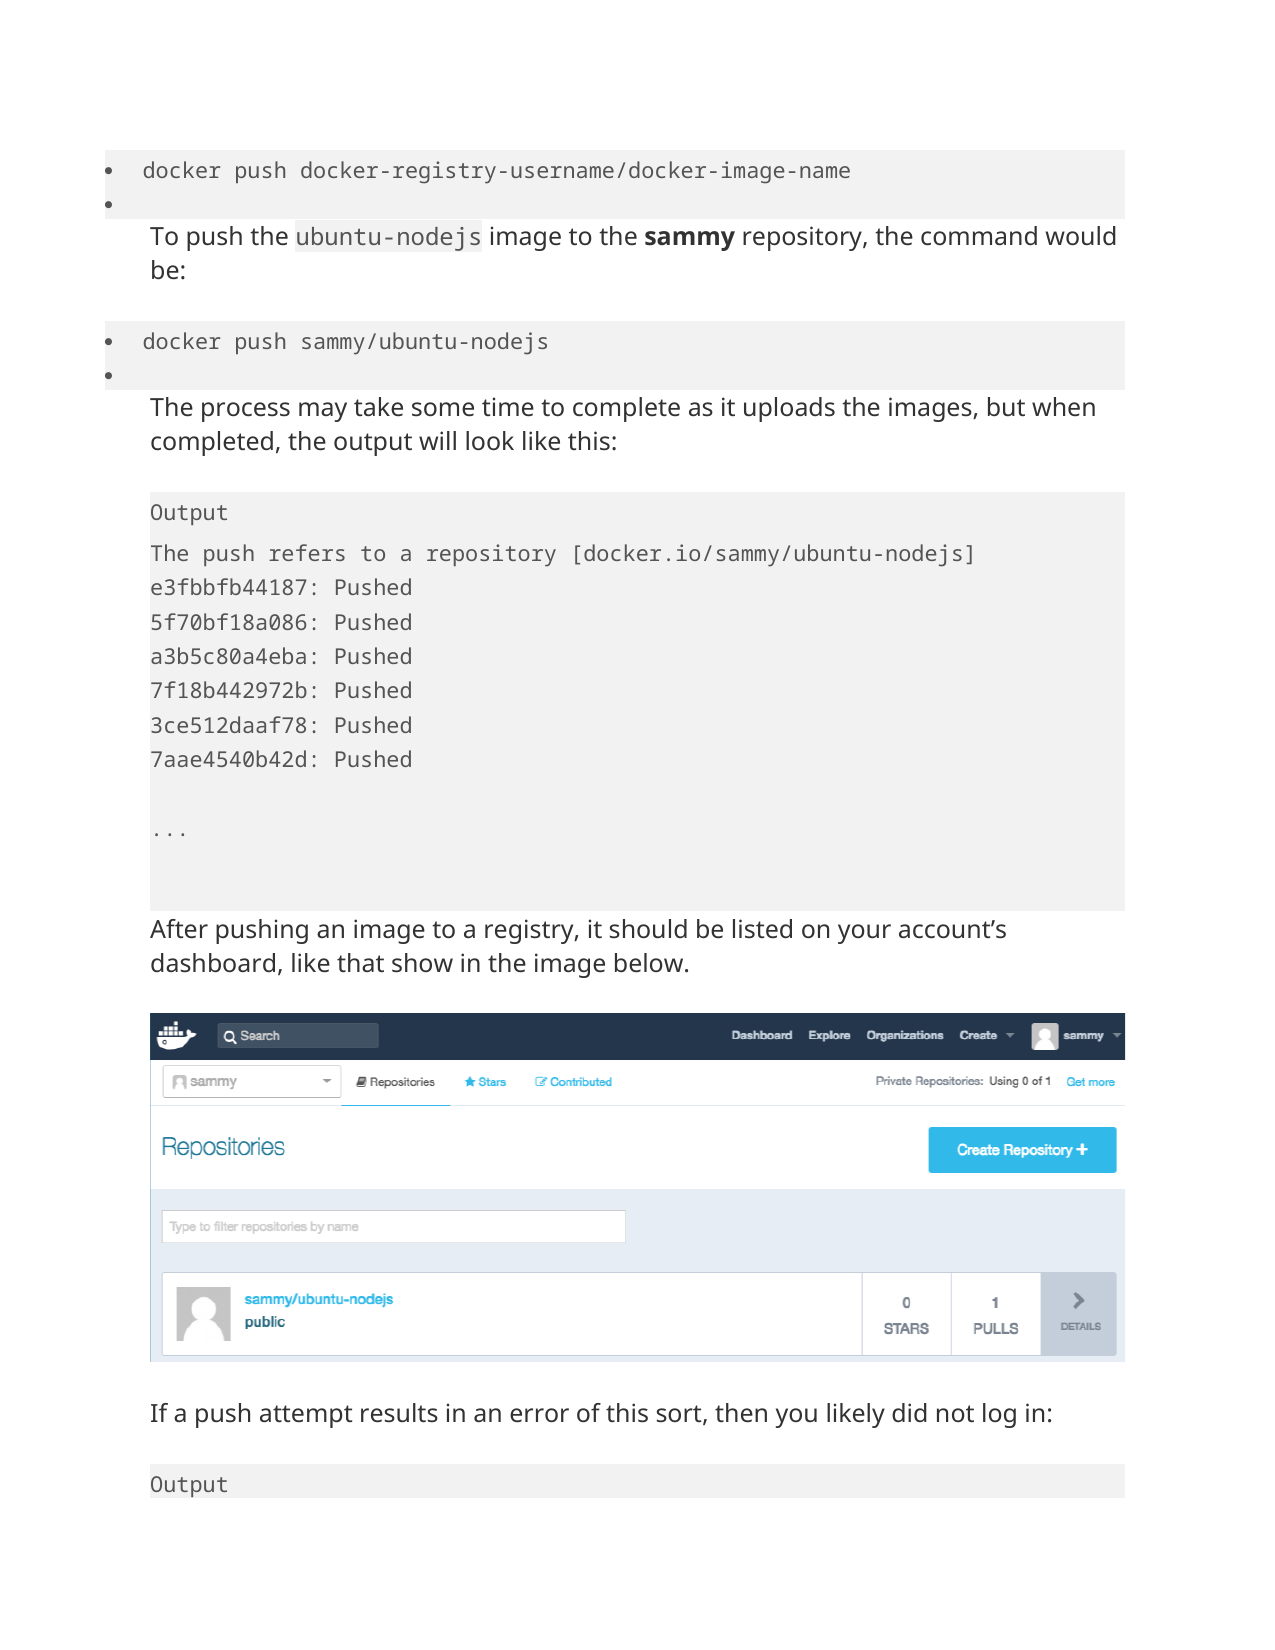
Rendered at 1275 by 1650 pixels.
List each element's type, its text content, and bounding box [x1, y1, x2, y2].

text The process may take some time to complete as it uploads the images, but when completed, the output will look like this: [150, 390, 1125, 458]
list docker push sammy/ubuntu-nodejs [105, 321, 1125, 356]
text e3fbbfb44187: Pushed [150, 567, 1125, 602]
text If a push attempt results in an error of this sort, then you likely did not log in: [150, 1396, 1125, 1430]
text 7f18b442972b: Pushed [150, 671, 1125, 705]
text Output [150, 492, 1125, 527]
text 3ce512daaf78: Pushed [150, 705, 1125, 739]
text The push refers to a repository [docker.io/sammy/ubuntu-nodejs] [150, 533, 1125, 567]
list docker push docker-registry-username/docker-image-name [105, 150, 1125, 184]
text To push the ubuntu-nodejs image to the sammy repository, the command would be: [150, 219, 1125, 287]
text a3b5c80a4eba: Pushed [150, 636, 1125, 671]
text 7aae4540b42d: Pushed [150, 739, 1125, 774]
text After pushing an image to a registry, it should be listed on your account’s dashboard, like that show in the image below. [150, 911, 1125, 979]
text 5f70bf18a086: Pushed [150, 602, 1125, 636]
picture [150, 1013, 1125, 1362]
text ... [150, 808, 1125, 842]
text Output [150, 1464, 1125, 1498]
